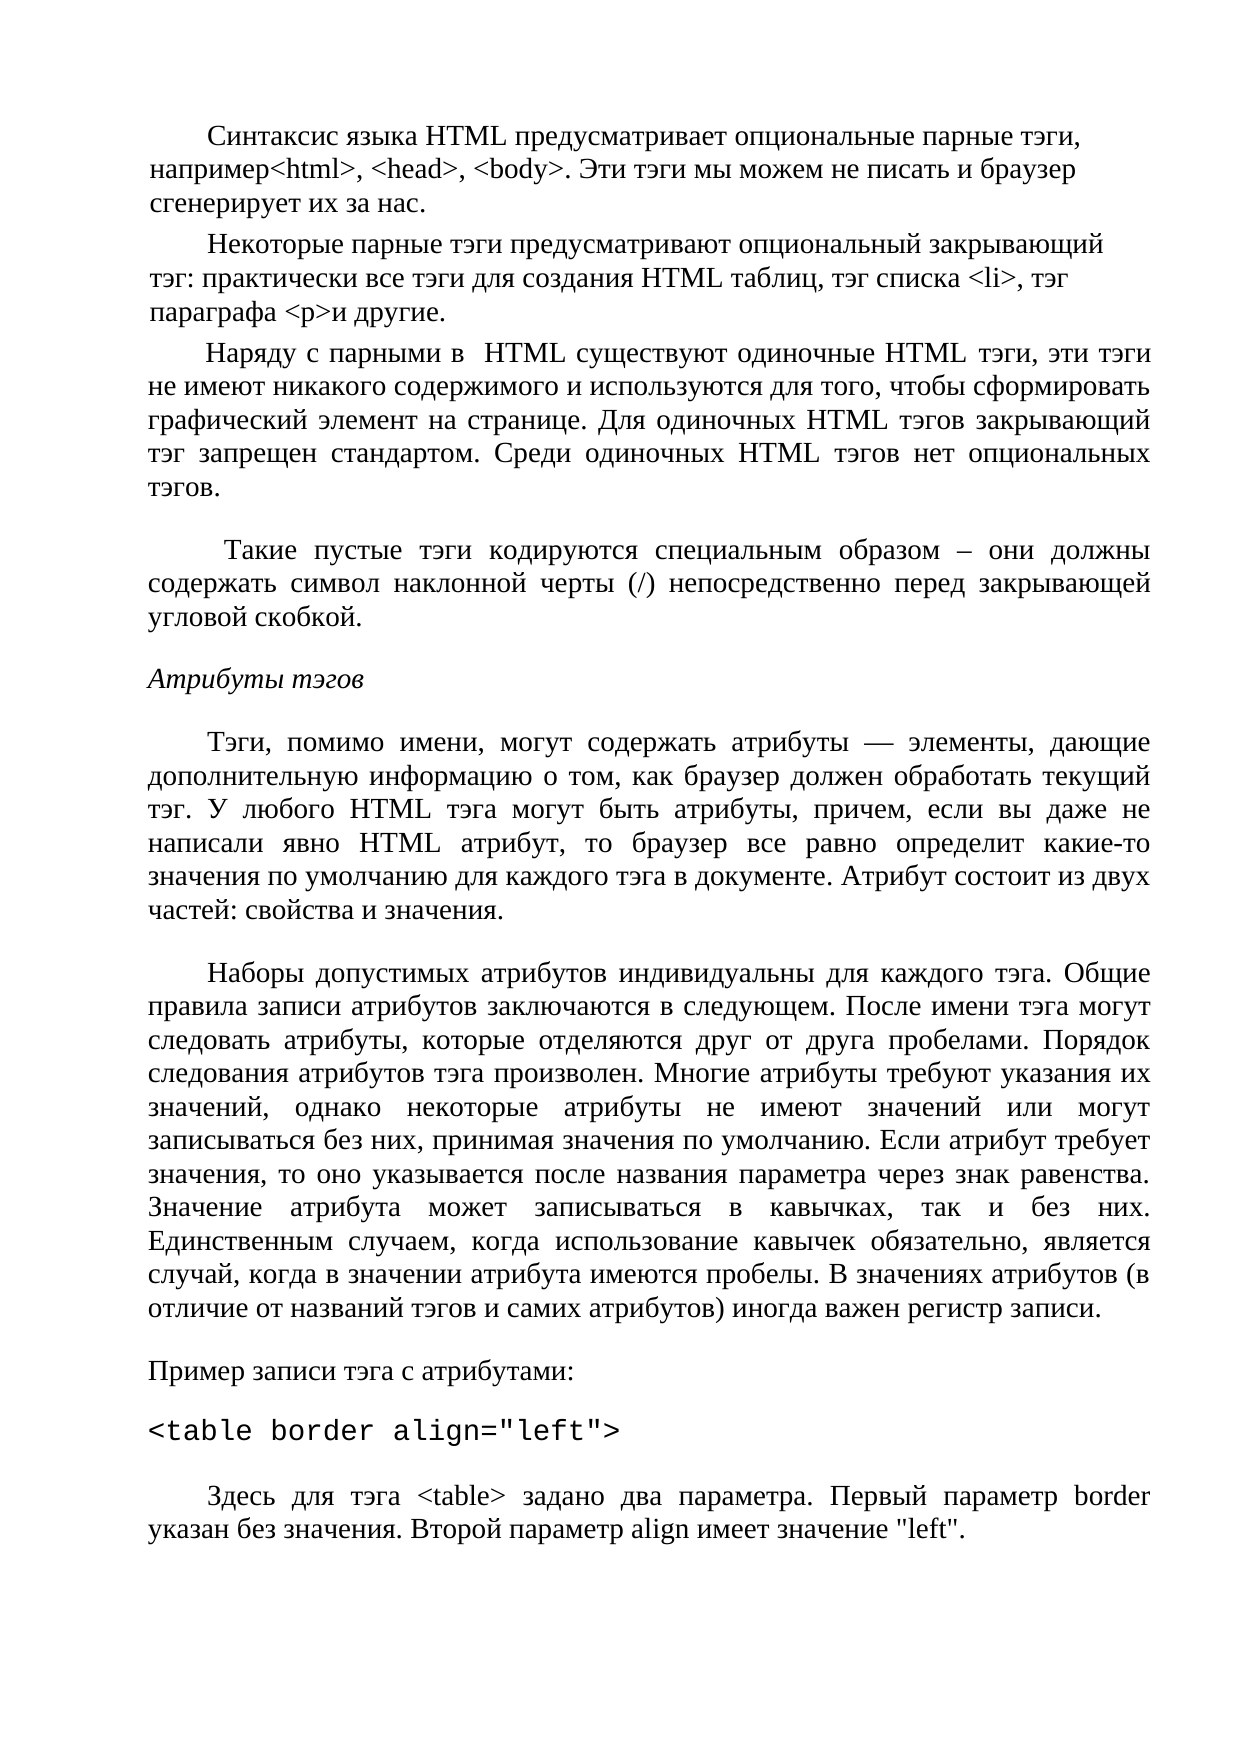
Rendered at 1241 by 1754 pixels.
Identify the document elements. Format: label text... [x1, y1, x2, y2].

text Здесь для тэга <table> задано два параметра. Первый параметр border указан без значения. Второй параметр align имеет значение "left". [148, 1478, 1152, 1545]
text Наряду с парными в существуют [148, 335, 1152, 503]
text Наборы допустимых атрибутов индивидуальны для каждого тэга. Общие правила записи атрибутов заключаются в следующем. После имени тэга могут следовать атрибуты, которые отделяются друг от друга пробелами. Порядок следования атрибутов тэга произволен. Многие атрибуты требуют указания их значений, однако некоторые атрибуты не имеют значений или могут записываться без них, принимая значения по умолчанию. Если атрибут требует значения, то оно указывается после названия параметра через знак равенства. Значение атрибута может записываться в кавычках, так и без них. Единственным случаем, когда использование кавычек обязательно, является случай, когда в значении атрибута имеются пробелы. В значениях атрибутов (в отличие от названий тэгов и самих атрибутов) иногда важен регистр записи. [148, 955, 1152, 1324]
text Атрибуты тэгов [148, 662, 1152, 695]
text <table border align="left"> [148, 1416, 1152, 1449]
text Тэги, помимо имени, могут содержать атрибуты — элементы, дающие дополнительную информацию о том, как браузер должен обработать текущий тэг. А [148, 724, 1152, 926]
text Такие пустые тэги кодируются специальным образом – они должны содержать символ наклонной черты (/) непосредственно перед закрывающей угловой скобкой. [148, 532, 1152, 632]
text Пример записи тэга с атрибутами: [148, 1353, 1152, 1386]
